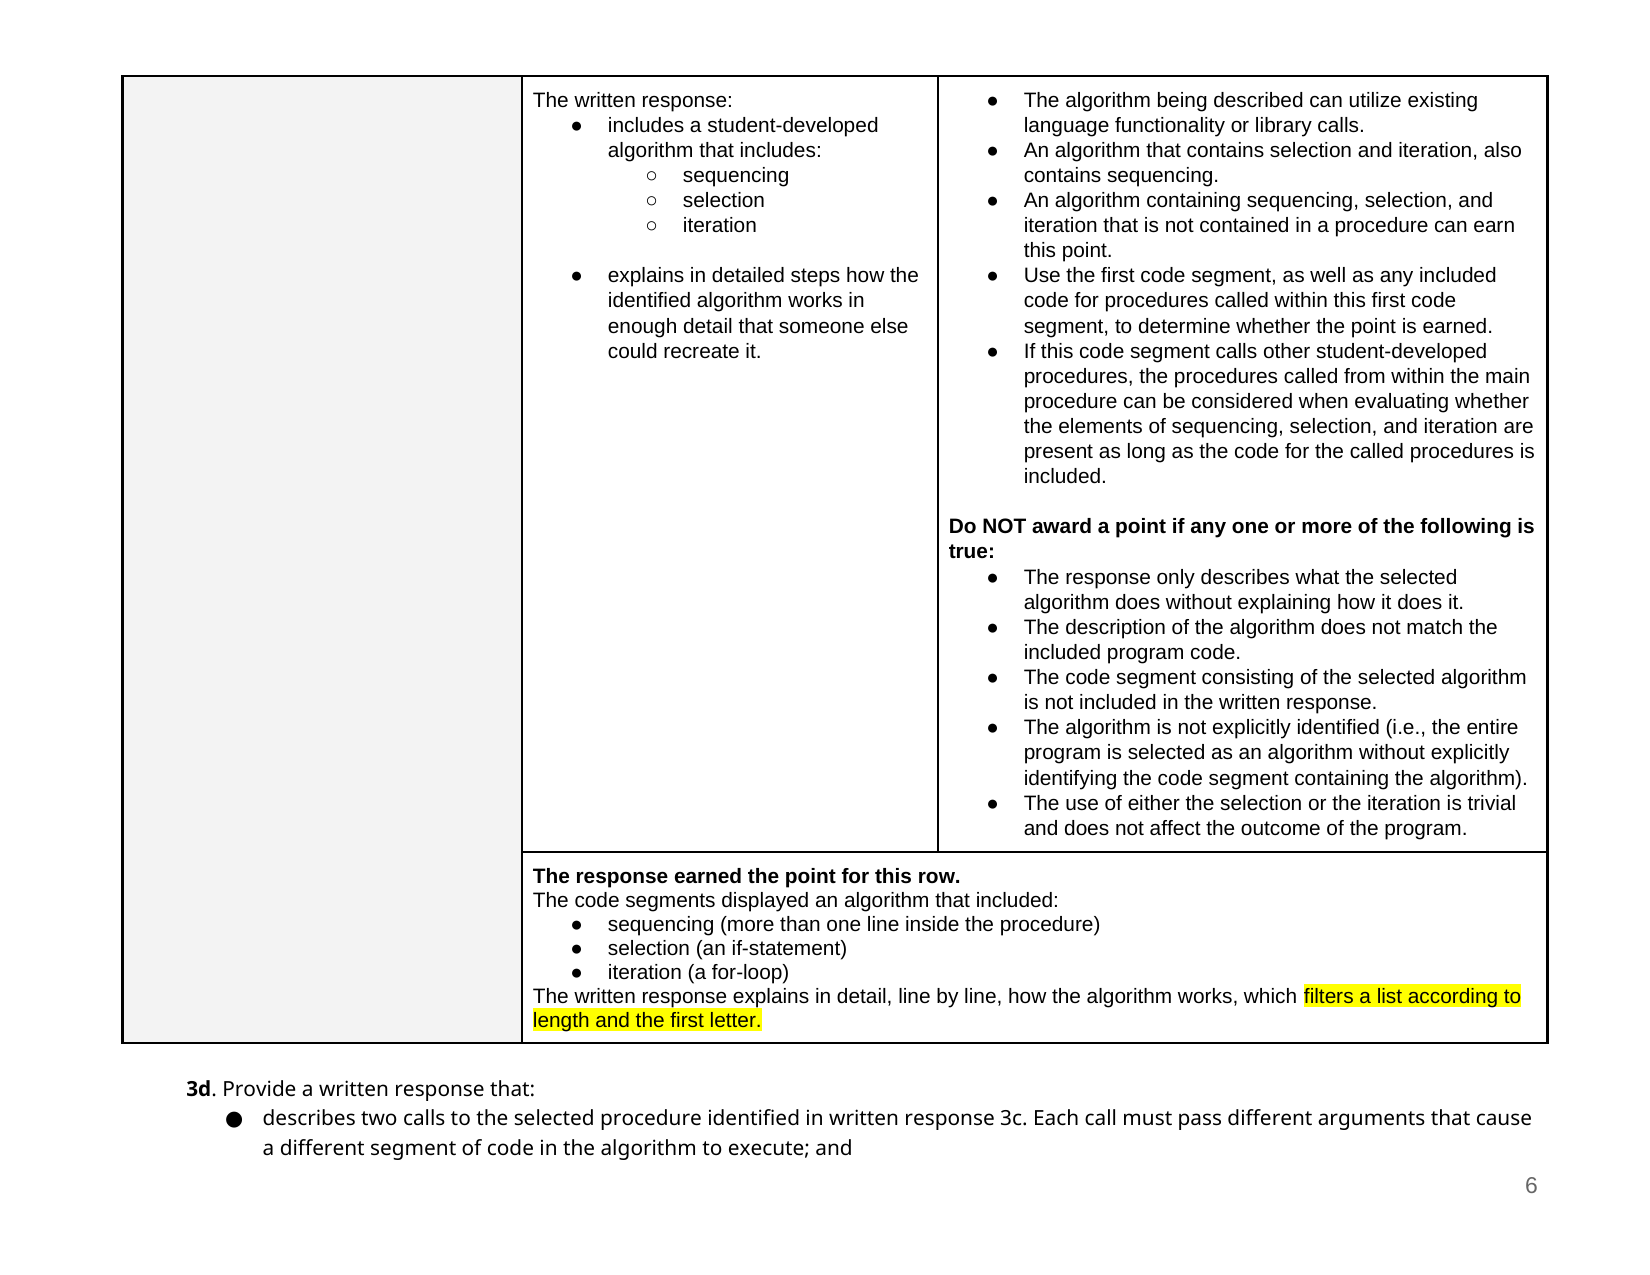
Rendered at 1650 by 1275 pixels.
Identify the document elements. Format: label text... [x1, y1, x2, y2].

list describes two calls to the selected procedure identified in written response 3c. Each call must pass different arguments that cause a different segment of code in the algorithm to execute; and [225, 1103, 1537, 1162]
table_cell The response earned the point for this row. The code segments displayed an algorithm that included: sequencing (more than one line inside the procedure) selection (an if-statement) iteration (a for-loop) The written response explains in detail, line by line, how the algorithm works, which filters a list according to length and the first letter. [523, 853, 1546, 1042]
text 3d. Provide a written response that: [186, 1074, 1537, 1102]
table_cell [523, 77, 937, 851]
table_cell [939, 77, 1546, 851]
